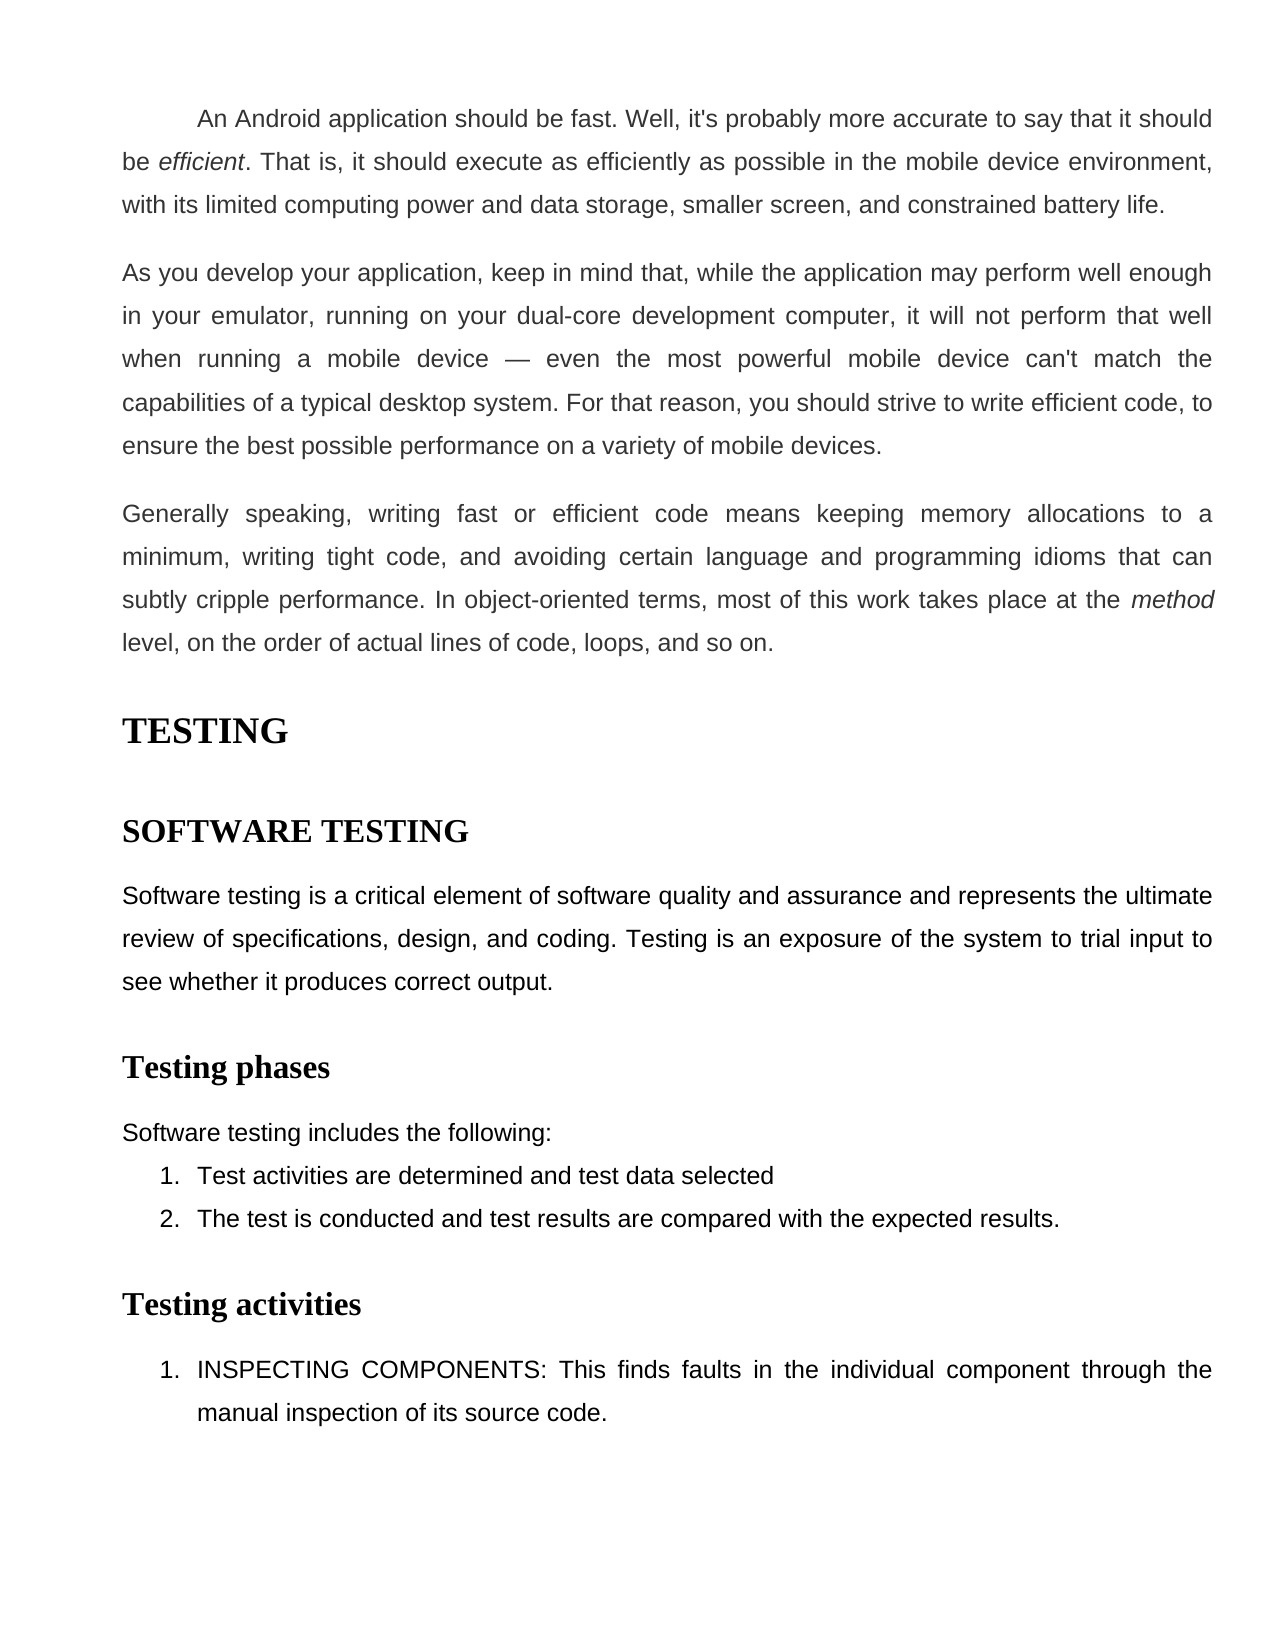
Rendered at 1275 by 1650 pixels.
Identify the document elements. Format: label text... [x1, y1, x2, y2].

subtitle TESTING [122, 709, 1214, 752]
subtitle Testing phases [122, 1048, 1214, 1086]
text An Android application should be fast. Well, it's probably more accurate to say that it should be efficient. That is, it should execute as efficiently as possible in the mobile device environment, with its limited computing power and data storage, smaller screen, and constrained battery life. [122, 104, 1214, 219]
subtitle Testing activities [122, 1285, 1214, 1323]
text Software testing is a critical element of software quality and assurance and represents the ultimate review of specifications, design, and coding. Testing is an exposure of the system to trial input to see whether it produces correct output. [122, 881, 1214, 996]
text As you develop your application, keep in mind that, while the application may perform well enough in your emulator, running on your dual-core development computer, it will not perform that well when running a mobile device — even the most powerful mobile device can't match the capabilities of a typical desktop system. For that reason, you should strive to write efficient code, to ensure the best possible performance on a variety of mobile devices. [122, 258, 1214, 459]
subtitle SOFTWARE TESTING [122, 811, 1214, 849]
list INSPECTING COMPONENTS: This finds faults in the individual component through the manual inspection of its source code. [159, 1355, 1214, 1427]
list The test is conducted and test results are compared with the expected results. [159, 1204, 1214, 1233]
list Test activities are determined and test data selected [159, 1161, 1214, 1190]
text Generally speaking, writing fast or efficient code means keeping memory allocations to a minimum, writing tight code, and avoiding certain language and programming idioms that can subtly cripple performance. In object-oriented terms, most of this work takes place at the method level, on the order of actual lines of code, loops, and so on. [122, 499, 1214, 657]
text Software testing includes the following: [122, 1118, 1214, 1147]
